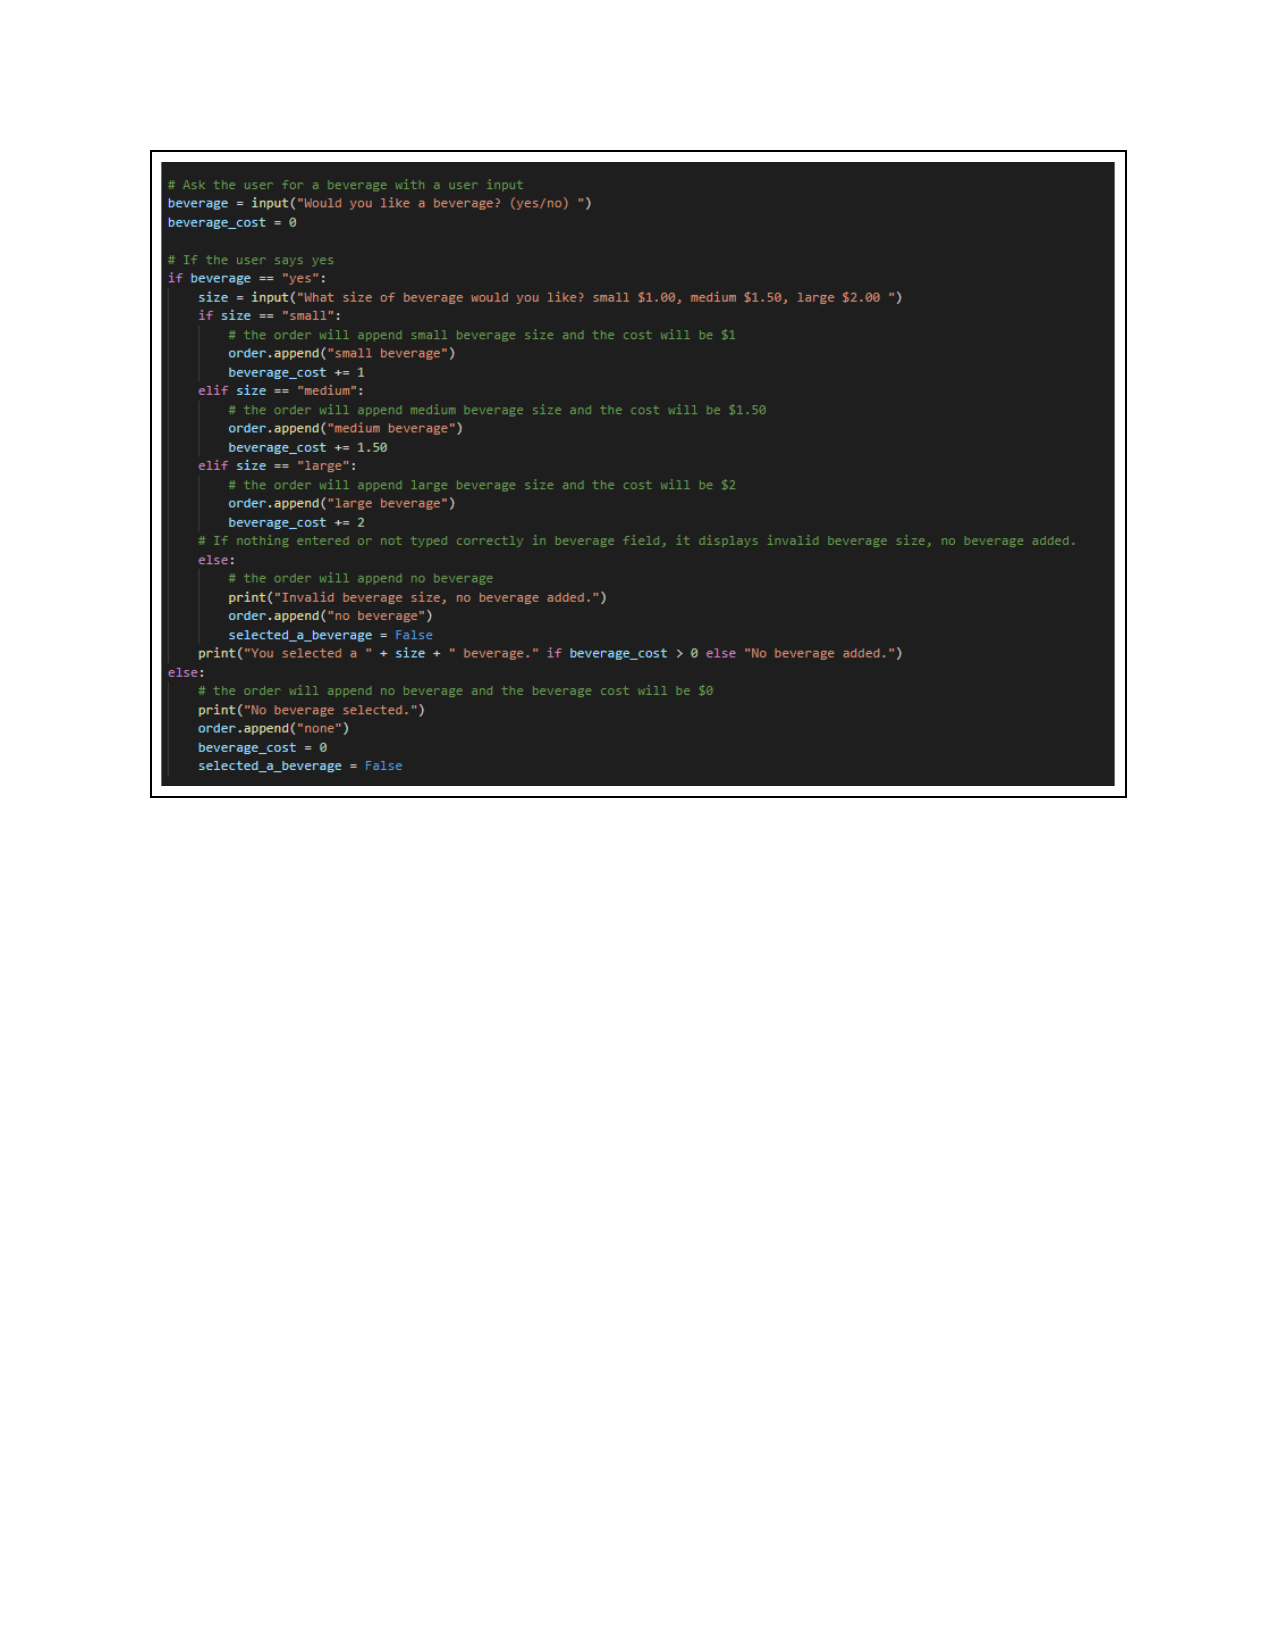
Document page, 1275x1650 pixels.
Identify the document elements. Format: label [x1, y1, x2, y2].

picture [161, 162, 1115, 786]
table_header [152, 152, 1125, 796]
